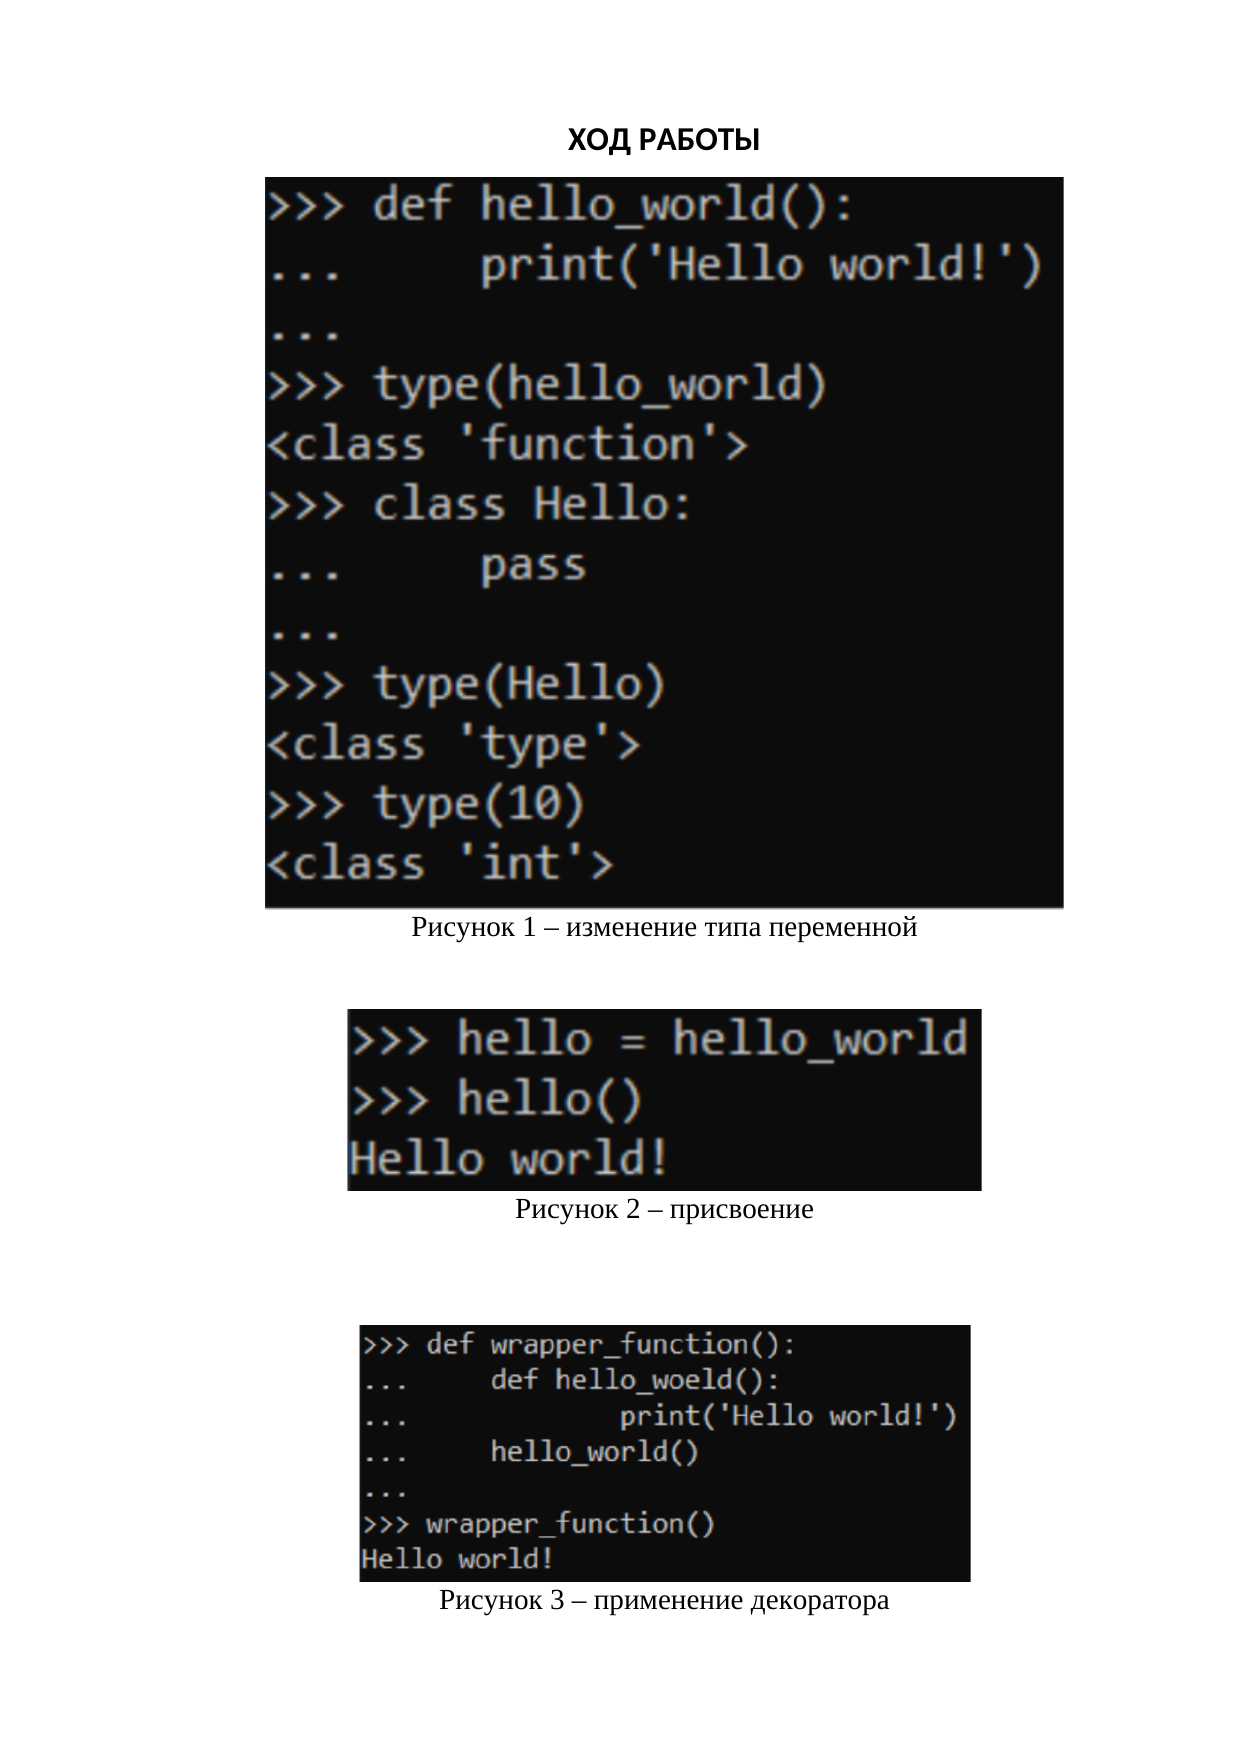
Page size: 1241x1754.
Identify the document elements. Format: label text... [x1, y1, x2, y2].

text Рисунок 3 – применение декоратора [177, 1582, 1152, 1615]
text Рисунок 2 – присвоение [177, 1191, 1152, 1224]
text Рисунок 1 – изменение типа переменной [177, 909, 1152, 943]
text ХОД РАБОТЫ [177, 118, 1152, 159]
picture [347, 1009, 982, 1191]
picture [265, 177, 1064, 910]
picture [358, 1325, 971, 1582]
